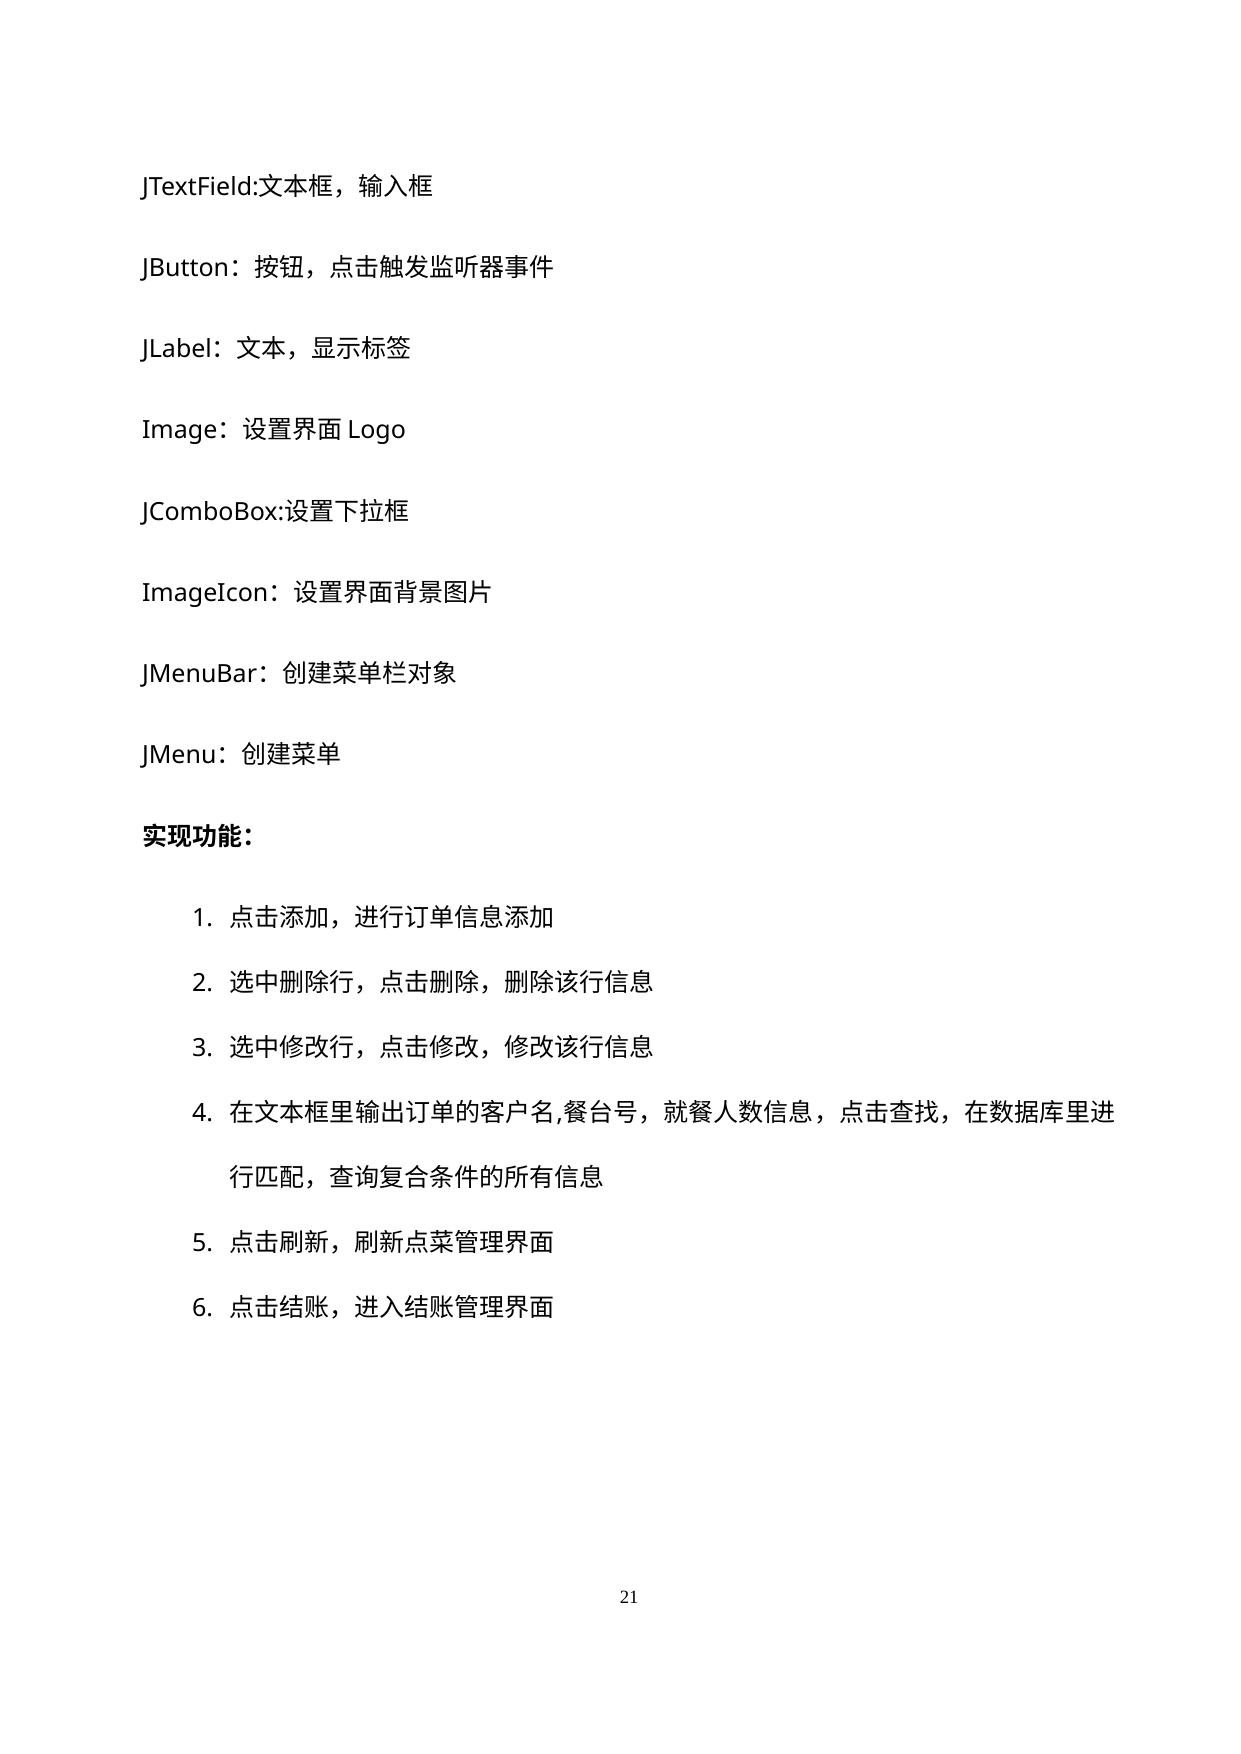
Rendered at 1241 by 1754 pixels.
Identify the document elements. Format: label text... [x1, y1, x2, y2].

list 点击刷新，刷新点菜管理界面 [192, 1208, 1116, 1273]
text JLabel：文本，显示标签 [142, 314, 1116, 379]
list 选中删除行，点击删除，删除该行信息 [192, 948, 1116, 1013]
text ImageIcon：设置界面背景图片 [142, 558, 1116, 623]
text JComboBox:设置下拉框 [142, 477, 1116, 542]
list 选中修改行，点击修改，修改该行信息 [192, 1013, 1116, 1078]
text JMenuBar：创建菜单栏对象 [142, 639, 1116, 704]
text 实现功能： [142, 802, 1116, 867]
text JMenu：创建菜单 [142, 721, 1116, 786]
text Image：设置界面Logo [142, 396, 1116, 461]
text JButton：按钮，点击触发监听器事件 [142, 233, 1116, 298]
list 点击添加，进行订单信息添加 [192, 883, 1116, 948]
list 点击结账，进入结账管理界面 [192, 1273, 1116, 1338]
text JTextField:文本框，输入框 [142, 152, 1116, 217]
list 在文本框里输出订单的客户名,餐台号，就餐人数信息，点击查找，在数据库里进行匹配，查询复合条件的所有信息 [192, 1078, 1116, 1208]
